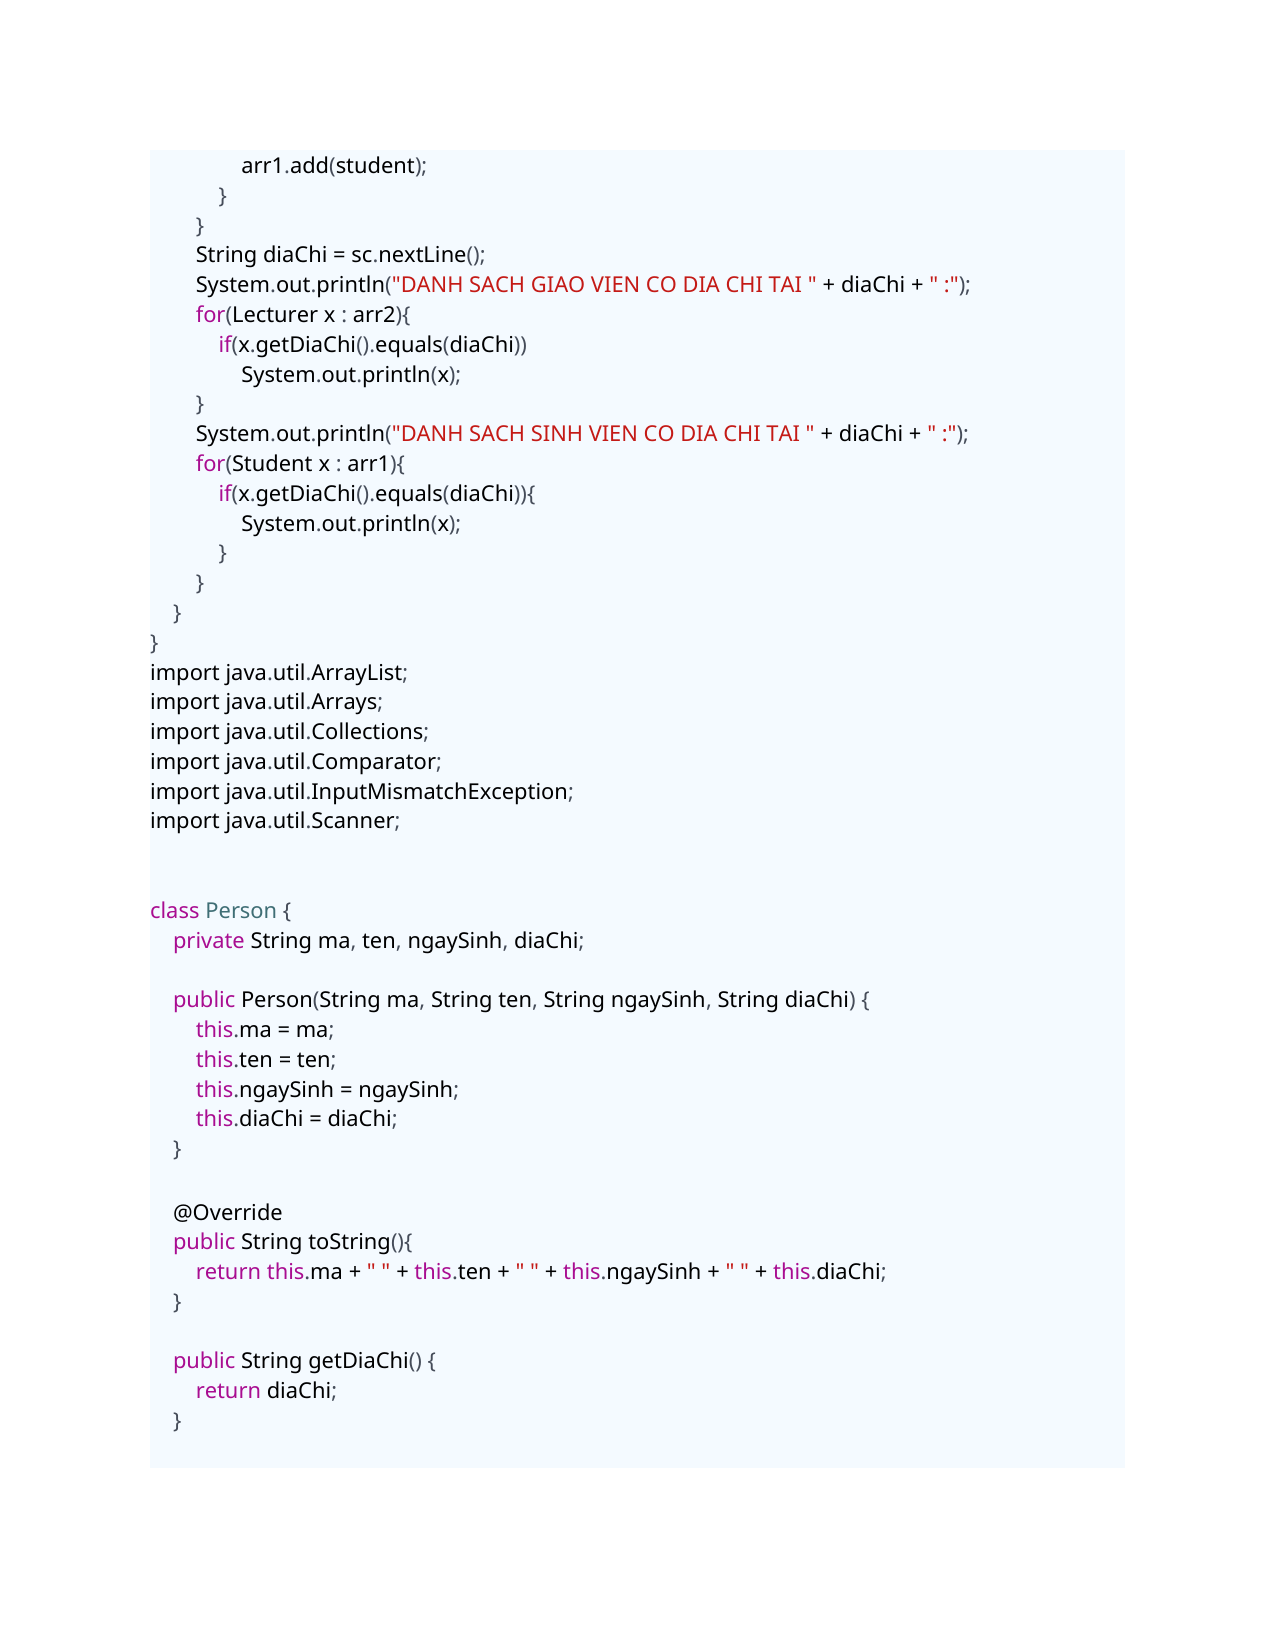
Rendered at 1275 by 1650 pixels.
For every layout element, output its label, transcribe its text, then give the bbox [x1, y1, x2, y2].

text this.diaChi = diaChi; [150, 1103, 1125, 1133]
text import java.util.Arrays; [150, 686, 1125, 716]
text import java.util.Scanner; [150, 805, 1125, 835]
text } [150, 1286, 1125, 1316]
text } [150, 180, 1125, 209]
text return this.ma + " " + this.ten + " " + this.ngaySinh + " " + this.diaChi; [150, 1256, 1125, 1286]
text public Person(String ma, String ten, String ngaySinh, String diaChi) { [150, 984, 1125, 1014]
text for(Lecturer x : arr2){ [150, 299, 1125, 329]
text System.out.println(x); [150, 507, 1125, 537]
text } [150, 1133, 1125, 1163]
text @Override [150, 1196, 1125, 1226]
text } [150, 567, 1125, 597]
text import java.util.InputMismatchException; [150, 776, 1125, 805]
text this.ngaySinh = ngaySinh; [150, 1073, 1125, 1103]
text arr1.add(student); [150, 150, 1125, 180]
text if(x.getDiaChi().equals(diaChi)) [150, 329, 1125, 358]
text import java.util.ArrayList; [150, 656, 1125, 686]
text class Person { [150, 895, 1125, 924]
text } [150, 209, 1125, 239]
text } [150, 1405, 1125, 1435]
text System.out.println("DANH SACH GIAO VIEN CO DIA CHI TAI " + diaChi + " :"); [150, 269, 1125, 299]
text } [150, 627, 1125, 656]
text import java.util.Collections; [150, 716, 1125, 746]
text public String getDiaChi() { [150, 1345, 1125, 1375]
text this.ten = ten; [150, 1044, 1125, 1073]
text System.out.println("DANH SACH SINH VIEN CO DIA CHI TAI " + diaChi + " :"); [150, 418, 1125, 448]
text String diaChi = sc.nextLine(); [150, 239, 1125, 269]
text System.out.println(x); [150, 358, 1125, 388]
text private String ma, ten, ngaySinh, diaChi; [150, 924, 1125, 954]
text if(x.getDiaChi().equals(diaChi)){ [150, 478, 1125, 507]
text } [150, 388, 1125, 418]
text this.ma = ma; [150, 1014, 1125, 1044]
text public String toString(){ [150, 1226, 1125, 1256]
text } [150, 537, 1125, 567]
text } [150, 597, 1125, 627]
text return diaChi; [150, 1375, 1125, 1405]
text for(Student x : arr1){ [150, 448, 1125, 478]
text import java.util.Comparator; [150, 746, 1125, 776]
